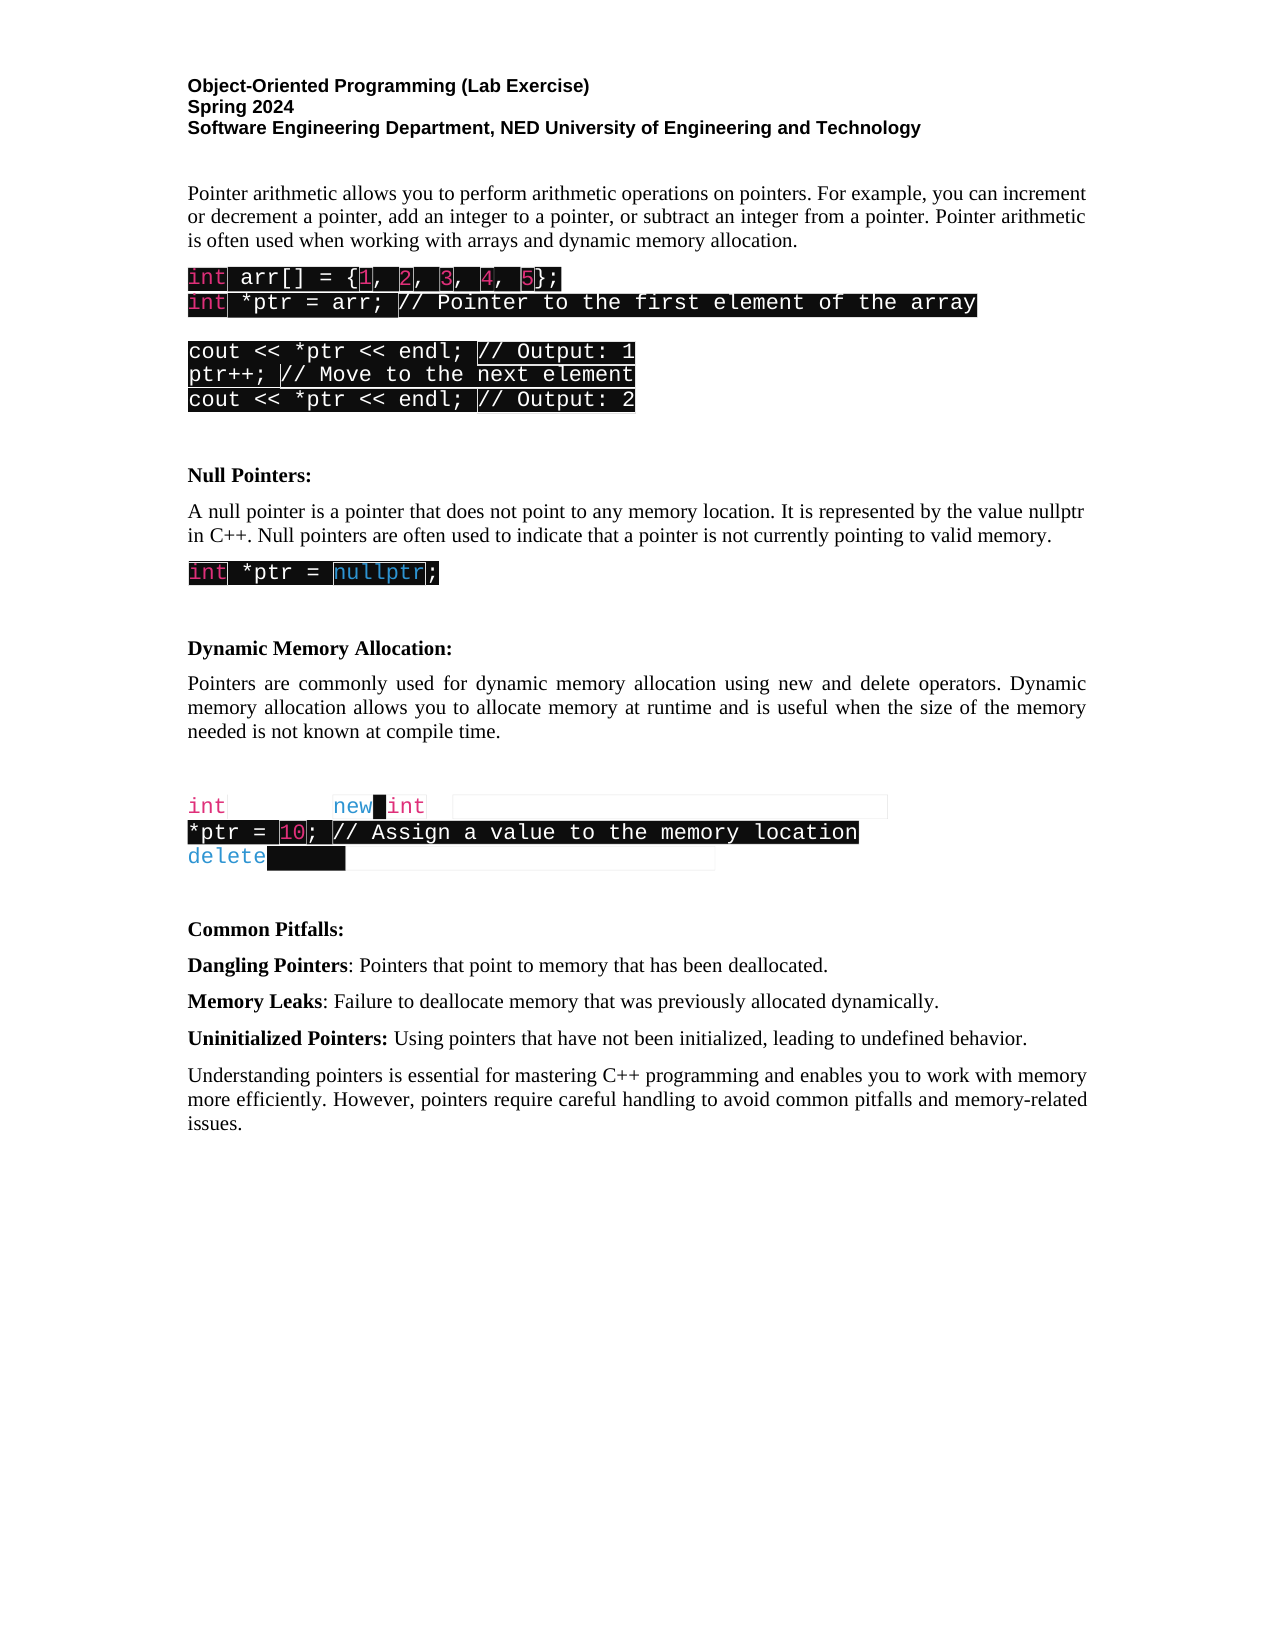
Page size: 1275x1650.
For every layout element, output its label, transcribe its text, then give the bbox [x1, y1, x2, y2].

table_header *ptr = [227, 561, 333, 585]
table_header int [189, 563, 227, 585]
text Uninitialized Pointers: Using pointers that have not been initialized, leading to undefined behavior. [187, 1026, 1102, 1050]
table_header nullptr [334, 563, 425, 585]
table_cell ptr++; [188, 364, 280, 387]
table_header cout << *ptr << endl; [188, 341, 477, 364]
text A null pointer is a pointer that does not point to any memory location. It is represented by the value nullptr in C++. Null pointers are often used to indicate that a pointer is not currently pointing to valid memory. [187, 499, 1087, 547]
text Dynamic Memory Allocation: [187, 636, 1102, 659]
text Pointers are commonly used for dynamic memory allocation using new and delete operators. Dynamic memory allocation allows you to allocate memory at runtime and is useful when the size of the memory needed is not known at compile time. [187, 671, 1088, 743]
text Null Pointers: [187, 463, 1102, 487]
table_cell // Output: 2 [478, 389, 635, 412]
table_header ; [425, 561, 439, 585]
table_cell // Move to the next element [281, 364, 635, 387]
text Understanding pointers is essential for mastering C++ programming and enables you to work with memory more efficiently. However, pointers require careful handling to avoid common pitfalls and memory-related issues. [187, 1063, 1088, 1135]
table_cell cout << *ptr << endl; [188, 388, 477, 412]
table_header // Output: 1 [478, 342, 635, 364]
text Memory Leaks: Failure to deallocate memory that was previously allocated dynamically. [187, 989, 1102, 1013]
text Dangling Pointers: Pointers that point to memory that has been deallocated. [187, 953, 1102, 977]
text Pointer arithmetic allows you to perform arithmetic operations on pointers. For example, you can increment or decrement a pointer, add an integer to a pointer, or subtract an integer from a pointer. Pointer arithmetic is often used when working with arrays and dynamic memory allocation. [187, 181, 1088, 252]
text Common Pitfalls: [187, 917, 1102, 941]
